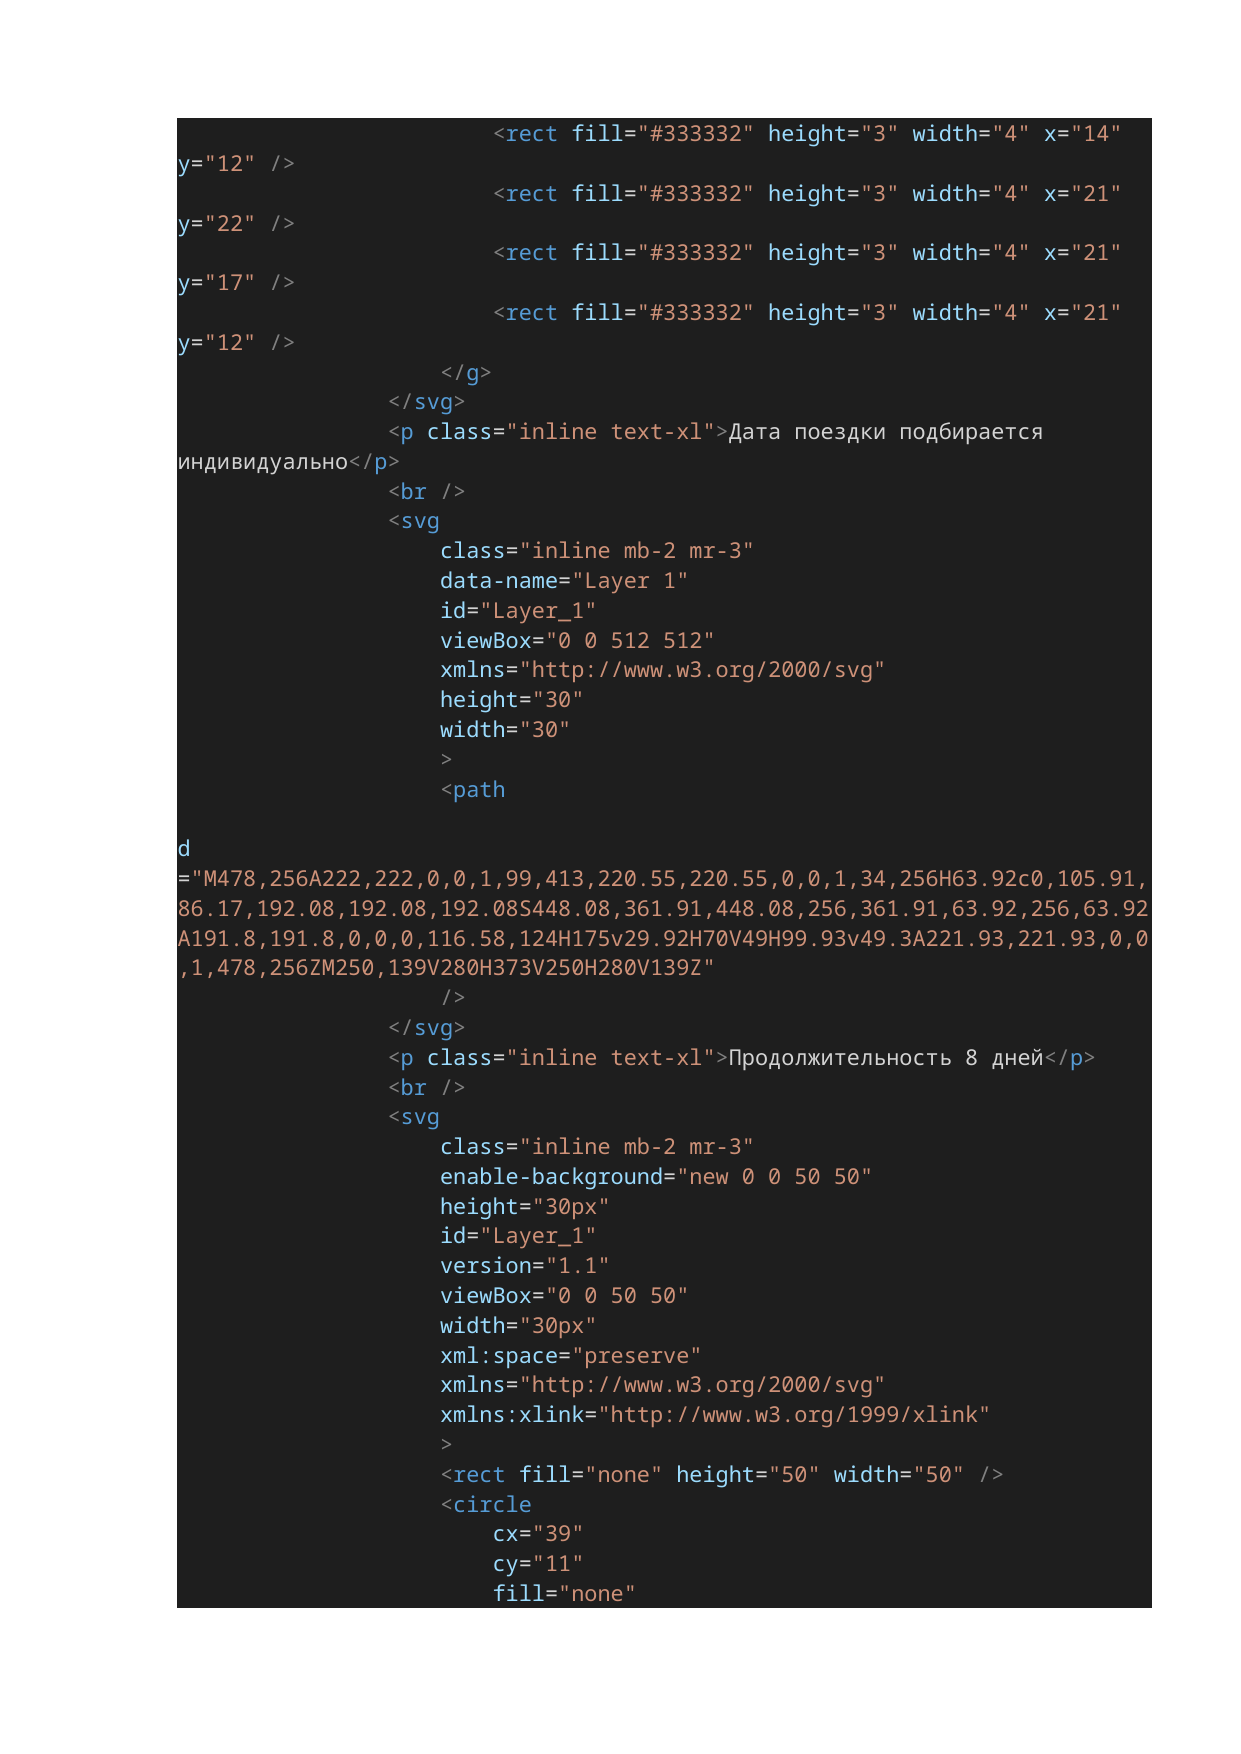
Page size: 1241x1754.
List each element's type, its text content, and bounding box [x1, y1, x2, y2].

text > [177, 1429, 1152, 1459]
text <rect fill="#333332" height="3" width="4" x="21" y="22" /> [177, 178, 1152, 237]
text class="inline mb-2 mr-3" [177, 1131, 1152, 1161]
text cy="11" [177, 1548, 1152, 1578]
text data-name="Layer 1" [177, 565, 1152, 595]
text cx="39" [177, 1518, 1152, 1548]
text enable-background="new 0 0 50 50" [177, 1161, 1152, 1191]
text class="inline mb-2 mr-3" [177, 535, 1152, 565]
text <svg [177, 1101, 1152, 1131]
text xml:space="preserve" [177, 1339, 1152, 1369]
text height="30" [177, 684, 1152, 714]
text id="Layer_1" [177, 595, 1152, 624]
text d="M478,256A222,222,0,0,1,99,413,220.55,220.55,0,0,1,34,256H63.92c0,105.91,86.17,192.08,192.08,192.08S448.08,361.91,448.08,256,361.91,63.92,256,63.92A191.8,191.8,0,0,0,116.58,124H175v29.92H70V49H99.93v49.3A221.93,221.93,0,0,1,478,256ZM250,139V280H373V250H280V139Z" [177, 803, 1152, 982]
text </svg> [177, 386, 1152, 416]
text > [177, 744, 1152, 773]
text width="30" [177, 714, 1152, 744]
text height="30px" [177, 1191, 1152, 1220]
text xmlns="http://www.w3.org/2000/svg" [177, 654, 1152, 684]
text </g> [177, 356, 1152, 386]
text viewBox="0 0 50 50" [177, 1280, 1152, 1310]
text width="30px" [177, 1310, 1152, 1339]
text <rect fill="#333332" height="3" width="4" x="21" y="17" /> [177, 237, 1152, 297]
text <circle [177, 1488, 1152, 1518]
text version="1.1" [177, 1250, 1152, 1280]
text <br /> [177, 1071, 1152, 1101]
text /> [177, 982, 1152, 1012]
text <p class="inline text-xl">Дата поездки подбирается индивидуально</p> [177, 416, 1152, 476]
text <br /> [177, 476, 1152, 505]
text id="Layer_1" [177, 1220, 1152, 1250]
text <path [177, 773, 1152, 803]
text fill="none" [177, 1578, 1152, 1608]
text viewBox="0 0 512 512" [177, 624, 1152, 654]
text xmlns:xlink="http://www.w3.org/1999/xlink" [177, 1399, 1152, 1429]
text <p class="inline text-xl">Продолжительность 8 дней</p> [177, 1042, 1152, 1071]
text <rect fill="#333332" height="3" width="4" x="21" y="12" /> [177, 297, 1152, 356]
text <rect fill="#333332" height="3" width="4" x="14" y="12" /> [177, 118, 1152, 178]
text <rect fill="none" height="50" width="50" /> [177, 1459, 1152, 1488]
text </svg> [177, 1012, 1152, 1042]
text xmlns="http://www.w3.org/2000/svg" [177, 1369, 1152, 1399]
text <svg [177, 505, 1152, 535]
